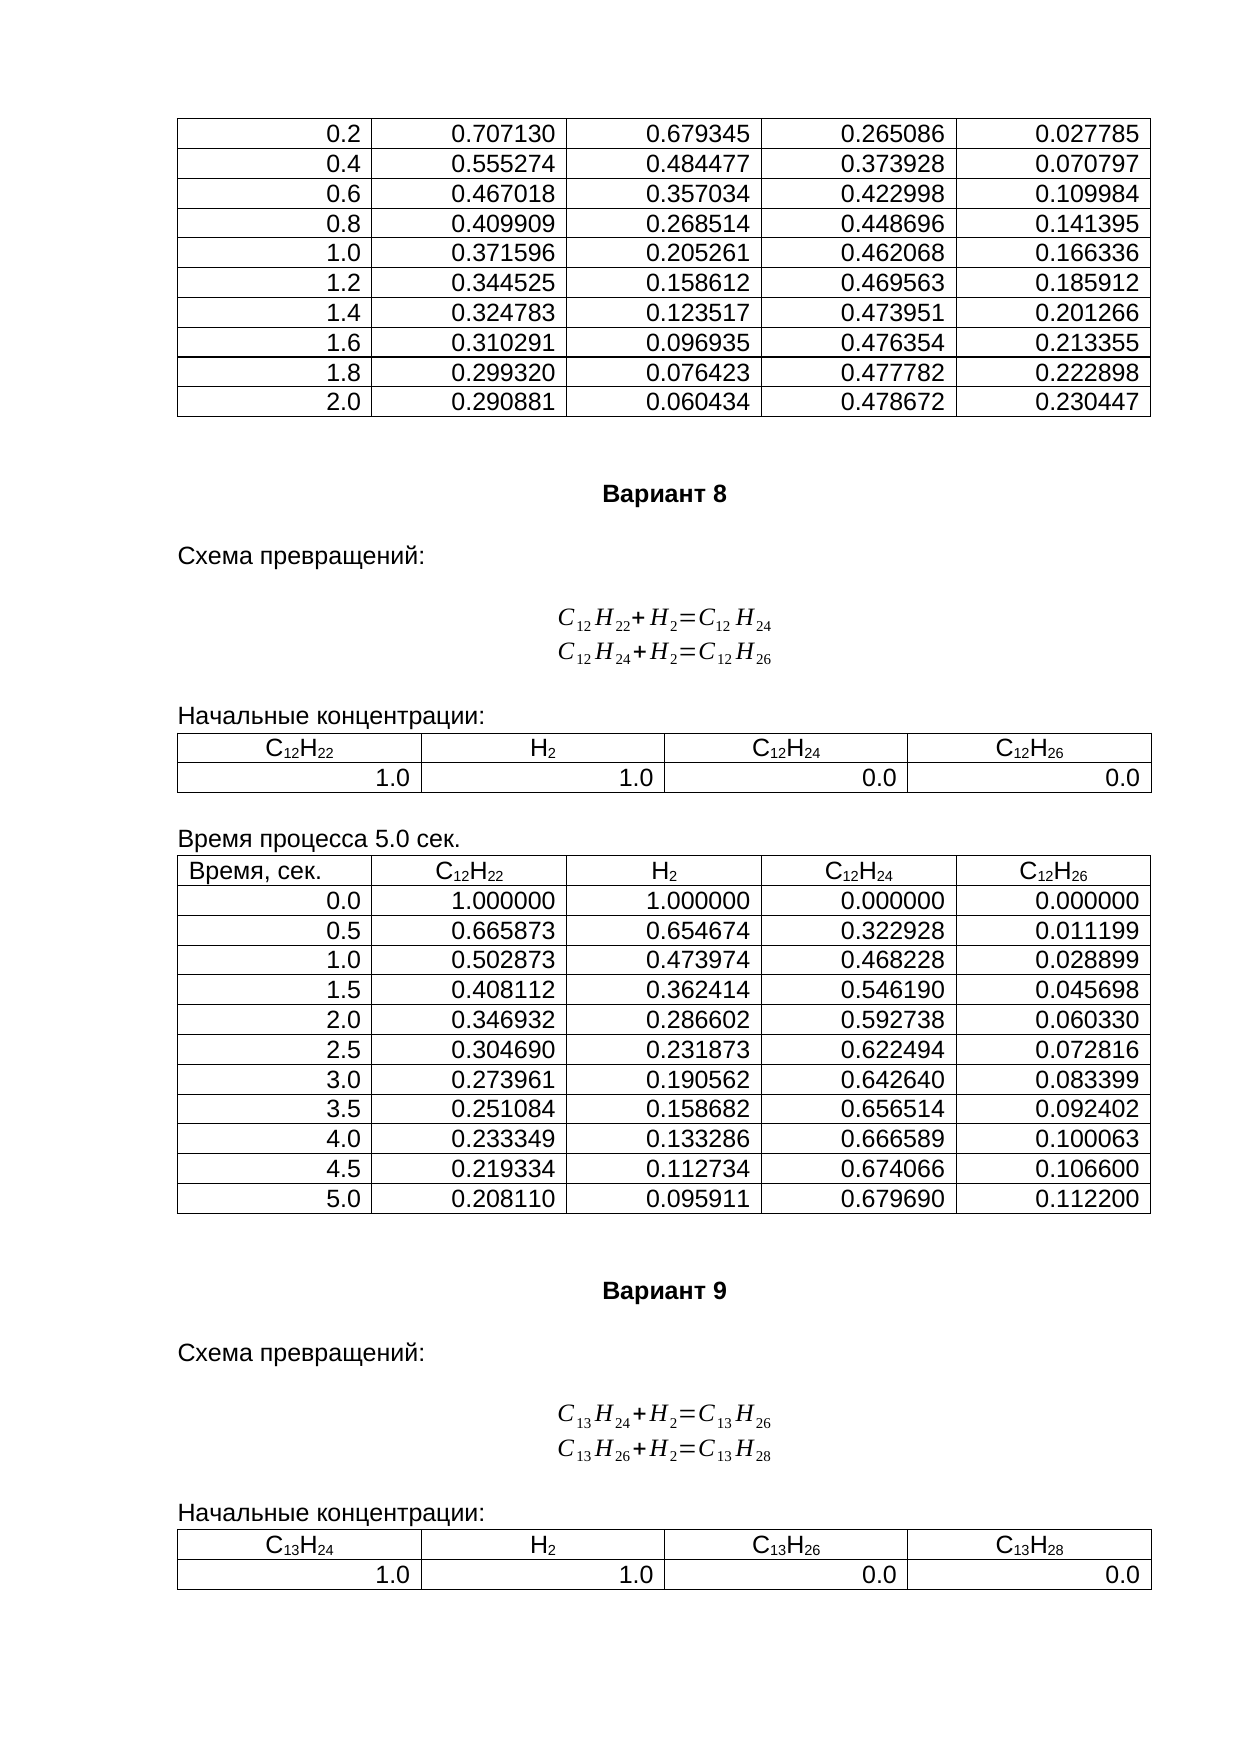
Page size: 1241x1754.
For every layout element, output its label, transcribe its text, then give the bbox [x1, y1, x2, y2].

table_header C12H24 [762, 856, 956, 885]
table_cell 0.546190 [762, 975, 956, 1004]
table_cell 0.5 [178, 916, 371, 944]
table_cell 0.028899 [957, 946, 1150, 974]
table_cell 0.100063 [957, 1124, 1150, 1153]
table_header H2 [567, 856, 761, 885]
table_cell 0.060434 [567, 387, 761, 416]
table_cell 0.344525 [372, 268, 566, 297]
text Схема превращений: [177, 1338, 1152, 1367]
table_header C12H22 [372, 856, 566, 885]
table_cell 0.083399 [957, 1065, 1150, 1093]
table_cell 0.408112 [372, 975, 566, 1004]
table_cell 0.469563 [762, 268, 956, 297]
table_cell 0.324783 [372, 298, 566, 327]
table_cell 0.299320 [372, 358, 566, 386]
table_cell 0.468228 [762, 946, 956, 974]
table_cell 0.679345 [567, 119, 761, 148]
table_cell 0.273961 [372, 1065, 566, 1093]
table_cell 0.373928 [762, 149, 956, 178]
table_cell 1.0 [422, 763, 664, 792]
table_cell 3.5 [178, 1095, 371, 1123]
text Вариант 9 [177, 1276, 1152, 1304]
table_cell 0.201266 [957, 298, 1150, 327]
table_cell 0.233349 [372, 1124, 566, 1153]
table_cell 0.106600 [957, 1154, 1150, 1183]
table_cell 0.0 [908, 763, 1151, 792]
table_cell 0.286602 [567, 1005, 761, 1034]
table_cell 1.6 [178, 328, 371, 356]
table_cell 0.422998 [762, 179, 956, 207]
table_cell 0.707130 [372, 119, 566, 148]
table_header C13H24 [178, 1530, 421, 1559]
text Вариант 8 [177, 479, 1152, 508]
table_cell 0.4 [178, 149, 371, 178]
text Схема превращений: [177, 541, 1152, 570]
table_cell 0.8 [178, 209, 371, 237]
table_cell 0.112734 [567, 1154, 761, 1183]
table_header C12H24 [665, 734, 907, 762]
table_cell 0.409909 [372, 209, 566, 237]
table_cell 0.000000 [957, 886, 1150, 915]
table_cell 0.666589 [762, 1124, 956, 1153]
table_cell 0.656514 [762, 1095, 956, 1123]
table_cell 1.0 [178, 763, 421, 792]
table_cell 0.096935 [567, 328, 761, 356]
table_cell 0.000000 [762, 886, 956, 915]
table_cell 0.109984 [957, 179, 1150, 207]
table_cell 1.4 [178, 298, 371, 327]
text Время процесса 5.0 сек. [177, 824, 1152, 853]
text Начальные концентрации: [177, 1498, 1152, 1527]
table_cell 0.265086 [762, 119, 956, 148]
table_cell 0.072816 [957, 1035, 1150, 1064]
table_cell 0.141395 [957, 209, 1150, 237]
table_cell 0.448696 [762, 209, 956, 237]
table_cell 1.0 [178, 946, 371, 974]
table_cell 0.011199 [957, 916, 1150, 944]
table_cell 0.133286 [567, 1124, 761, 1153]
table_cell 2.0 [178, 387, 371, 416]
table_cell 0.205261 [567, 238, 761, 267]
table_cell 0.674066 [762, 1154, 956, 1183]
table_cell 1.000000 [372, 886, 566, 915]
table_cell 5.0 [178, 1184, 371, 1213]
table_header H2 [422, 1530, 664, 1559]
table_cell 0.158682 [567, 1095, 761, 1123]
table_cell 0.0 [178, 886, 371, 915]
table_cell 0.473951 [762, 298, 956, 327]
table_cell 0.476354 [762, 328, 956, 356]
table_cell 0.357034 [567, 179, 761, 207]
table_cell 1.5 [178, 975, 371, 1004]
table_cell 0.213355 [957, 328, 1150, 356]
table_cell 4.5 [178, 1154, 371, 1183]
table_header C12H26 [908, 734, 1151, 762]
table_cell 0.070797 [957, 149, 1150, 178]
table_cell 0.322928 [762, 916, 956, 944]
text Начальные концентрации: [177, 701, 1152, 730]
table_cell 0.310291 [372, 328, 566, 356]
table_cell 1.000000 [567, 886, 761, 915]
table_cell 0.185912 [957, 268, 1150, 297]
table_header C12H26 [957, 856, 1150, 885]
table_cell 0.290881 [372, 387, 566, 416]
table_cell 0.0 [908, 1560, 1151, 1588]
table_cell 0.654674 [567, 916, 761, 944]
table_cell 2.5 [178, 1035, 371, 1064]
table_cell 0.502873 [372, 946, 566, 974]
table_header Время, сек. [178, 856, 371, 885]
table_cell 0.095911 [567, 1184, 761, 1213]
table_cell 0.2 [178, 119, 371, 148]
table_cell 1.0 [422, 1560, 664, 1588]
table_cell 1.0 [178, 238, 371, 267]
table_cell 0.473974 [567, 946, 761, 974]
table_header C12H22 [178, 734, 421, 762]
table_cell 0.467018 [372, 179, 566, 207]
table_cell 0.092402 [957, 1095, 1150, 1123]
table_cell 0.462068 [762, 238, 956, 267]
table_cell 0.027785 [957, 119, 1150, 148]
table_header C13H28 [908, 1530, 1151, 1559]
table_cell 0.622494 [762, 1035, 956, 1064]
table_header C13H26 [665, 1530, 907, 1559]
table_cell 0.158612 [567, 268, 761, 297]
table_cell 0.371596 [372, 238, 566, 267]
table_cell 1.2 [178, 268, 371, 297]
table_header H2 [422, 734, 664, 762]
table_cell 0.060330 [957, 1005, 1150, 1034]
table_cell 0.555274 [372, 149, 566, 178]
table_cell 0.0 [665, 1560, 907, 1588]
table_cell 0.484477 [567, 149, 761, 178]
table_cell 0.230447 [957, 387, 1150, 416]
table_cell 0.478672 [762, 387, 956, 416]
table_cell 0.219334 [372, 1154, 566, 1183]
table_cell 0.190562 [567, 1065, 761, 1093]
table_cell 0.665873 [372, 916, 566, 944]
table_cell 0.0 [665, 763, 907, 792]
table_cell 4.0 [178, 1124, 371, 1153]
table_cell 3.0 [178, 1065, 371, 1093]
table_cell 2.0 [178, 1005, 371, 1034]
table_cell 0.112200 [957, 1184, 1150, 1213]
table_cell 0.076423 [567, 358, 761, 386]
table_cell 0.268514 [567, 209, 761, 237]
table_cell 0.166336 [957, 238, 1150, 267]
table_cell 0.592738 [762, 1005, 956, 1034]
table_cell 0.222898 [957, 358, 1150, 386]
table_cell 0.362414 [567, 975, 761, 1004]
table_cell 0.231873 [567, 1035, 761, 1064]
table_cell 1.8 [178, 358, 371, 386]
table_cell 0.346932 [372, 1005, 566, 1034]
table_cell 0.679690 [762, 1184, 956, 1213]
table_cell 0.477782 [762, 358, 956, 386]
table_cell 0.045698 [957, 975, 1150, 1004]
table_cell 0.208110 [372, 1184, 566, 1213]
table_cell 1.0 [178, 1560, 421, 1588]
table_cell 0.6 [178, 179, 371, 207]
table_cell 0.304690 [372, 1035, 566, 1064]
table_cell 0.251084 [372, 1095, 566, 1123]
table_cell 0.642640 [762, 1065, 956, 1093]
table_cell 0.123517 [567, 298, 761, 327]
